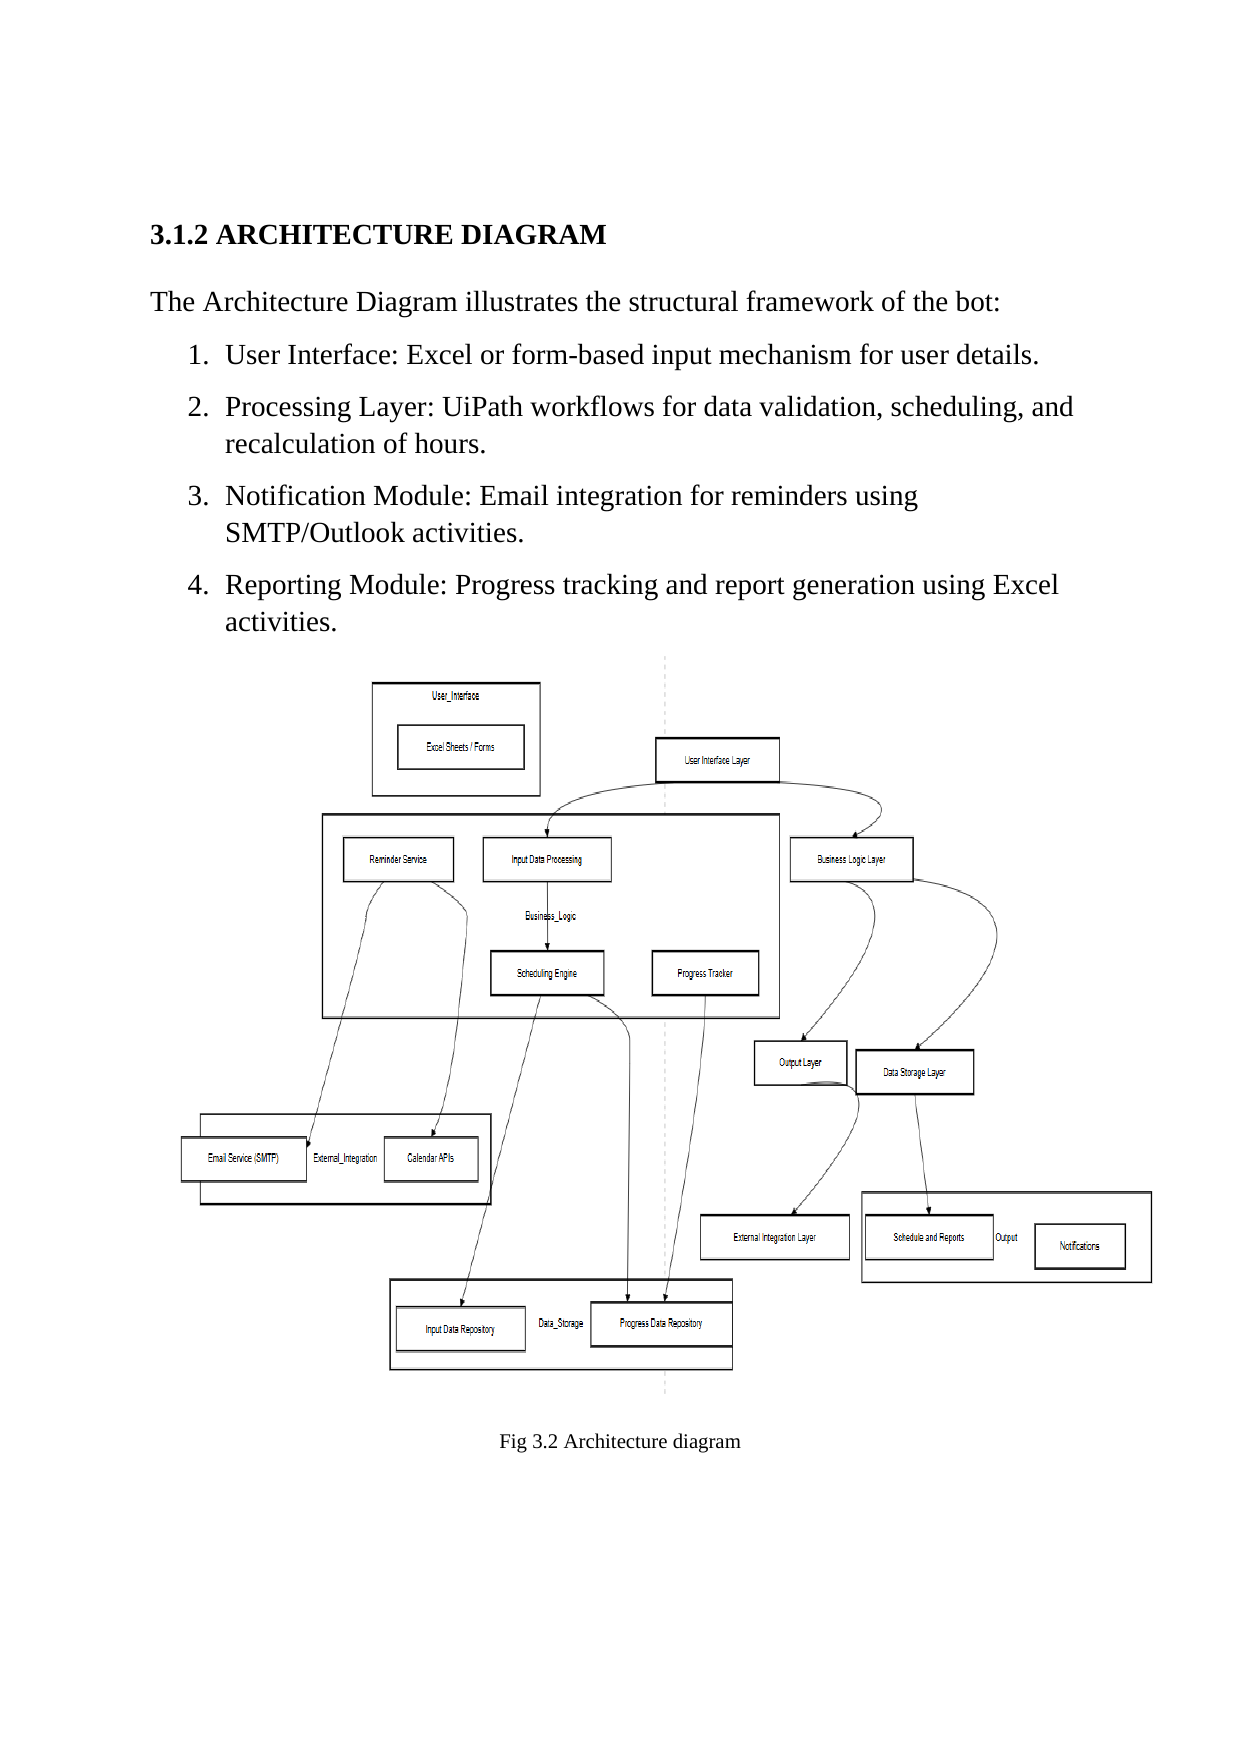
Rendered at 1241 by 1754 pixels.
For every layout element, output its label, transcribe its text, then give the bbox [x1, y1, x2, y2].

list Processing Layer: UiPath workflows for data validation, scheduling, and recalculation of hours. [187, 389, 1090, 459]
text The Architecture Diagram illustrates the structural framework of the bot: [150, 284, 1090, 317]
text Fig 3.2 Architecture diagram [150, 1428, 1090, 1453]
text 3.1.2 ARCHITECTURE DIAGRAM [150, 217, 1090, 251]
list User Interface: Excel or form-based input mechanism for user details. [187, 337, 1090, 370]
list Notification Module: Email integration for reminders using SMTP/Outlook activities. [187, 478, 1090, 548]
list Reporting Module: Progress tracking and report generation using Excel activities. [187, 567, 1090, 637]
picture [150, 656, 1162, 1396]
